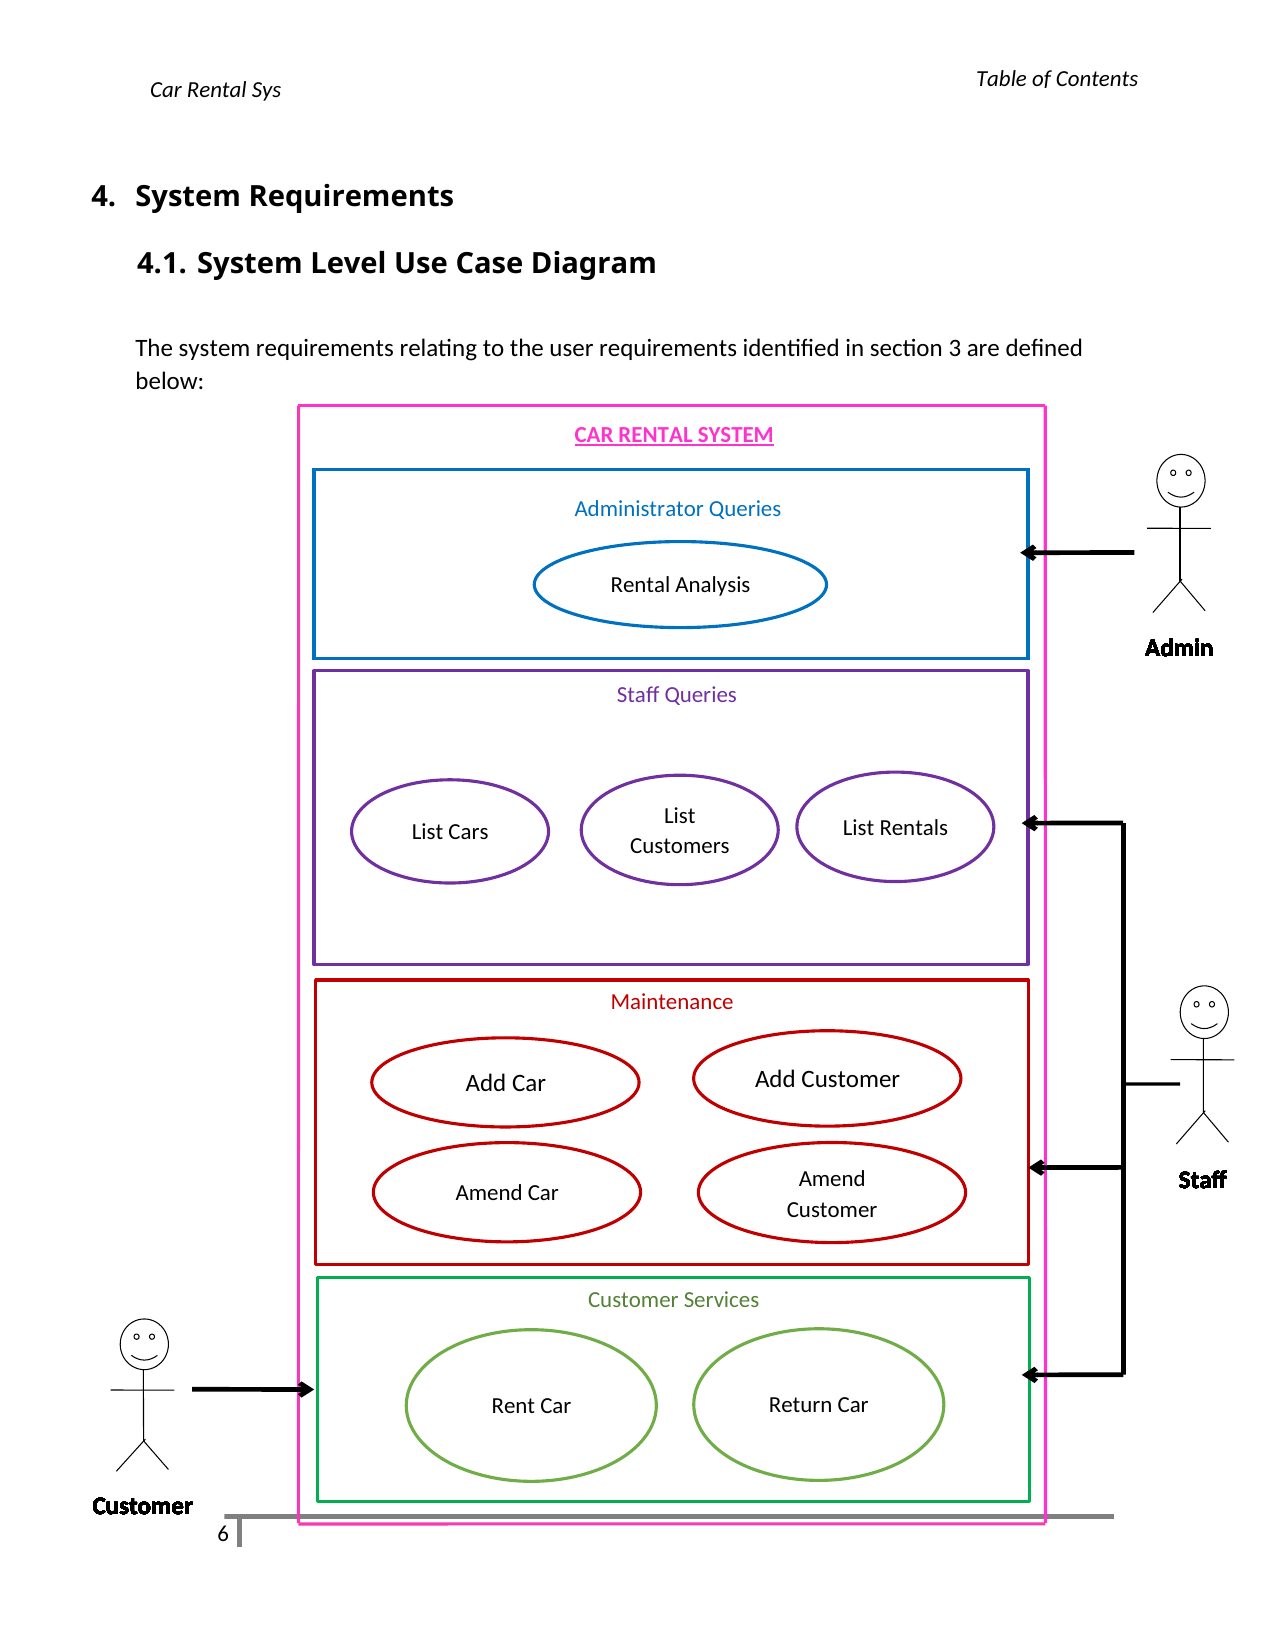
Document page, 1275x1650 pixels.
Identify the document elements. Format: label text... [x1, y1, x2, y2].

subtitle System Level Use Case Diagram [137, 243, 1125, 282]
subtitle System Requirements [91, 175, 1125, 215]
text The system requirements relating to the user requirements identified in section 3 are defined below: [135, 332, 1125, 396]
